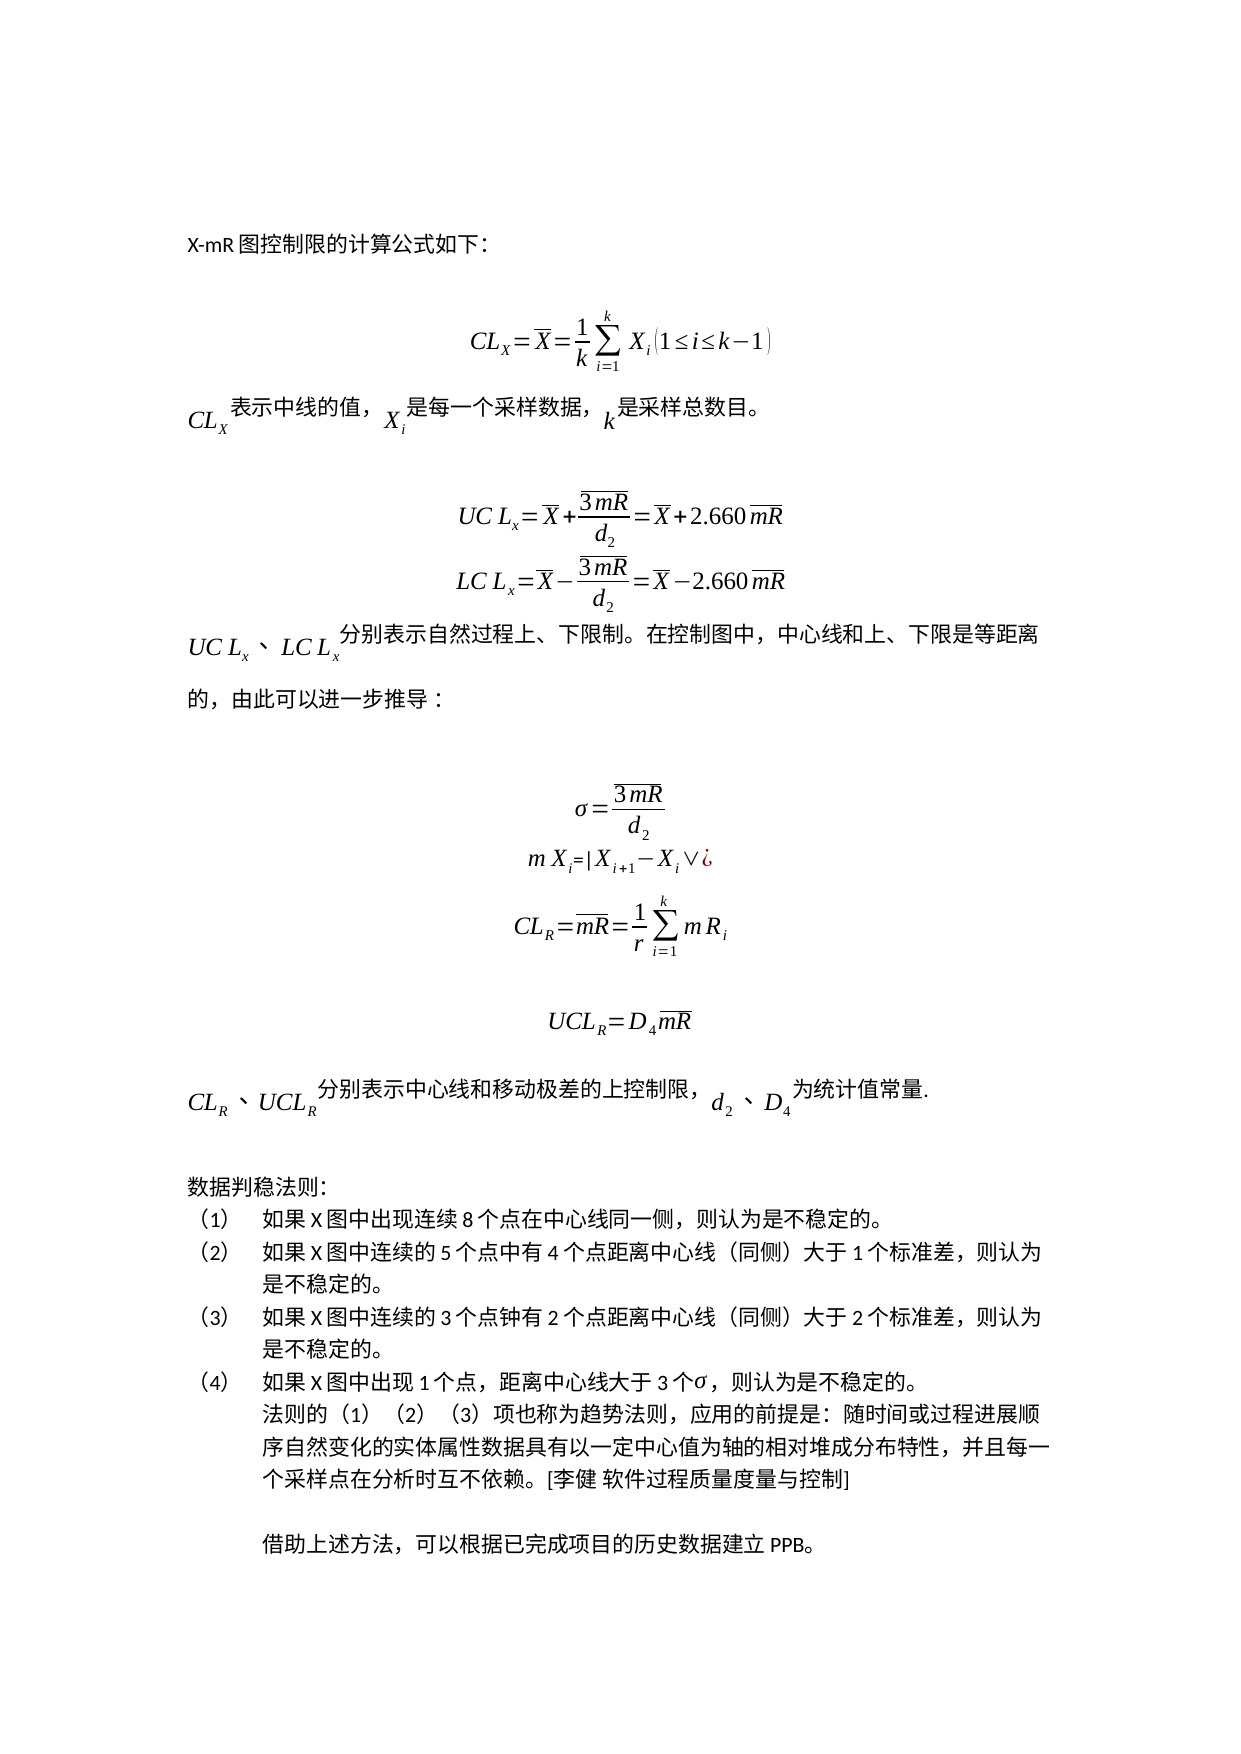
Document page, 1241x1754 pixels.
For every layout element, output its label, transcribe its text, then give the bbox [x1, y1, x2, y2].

list 如果X图中出现1个点，距离中心线大于3个，则认为是不稳定的。 [187, 1364, 1053, 1397]
list 如果X图中连续的5个点中有4个点距离中心线（同侧）大于1个标准差，则认为是不稳定的。 [187, 1234, 1053, 1299]
text 数据判稳法则： [187, 1169, 1053, 1202]
text 分别表示自然过程上、下限制。在控制图中，中心线和上、下限是等距离的，由此可以进一步推导 ： [187, 617, 1053, 714]
list 如果X图中连续的3个点钟有2个点距离中心线（同侧）大于2个标准差，则认为是不稳定的。 [187, 1299, 1053, 1364]
list 如果X图中出现连续8个点在中心线同一侧，则认为是不稳定的。 [187, 1202, 1053, 1234]
text X-mR图控制限的计算公式如下： [187, 227, 1053, 259]
text =| [187, 844, 1053, 877]
list 借助上述方法，可以根据已完成项目的历史数据建立PPB。 [262, 1527, 1053, 1559]
text 表示中线的值，是每一个采样数据，是采样总数目。 [187, 389, 1053, 454]
list 法则的（1）（2）（3）项也称为趋势法则，应用的前提是：随时间或过程进展顺序自然变化的实体属性数据具有以一定中心值为轴的相对堆成分布特性，并且每一个采样点在分析时互不依赖。[李健 软件过程质量度量与控制] [262, 1397, 1053, 1494]
text 分别表示中心线和移动极差的上控制限，为统计值常量. [187, 1072, 1053, 1137]
